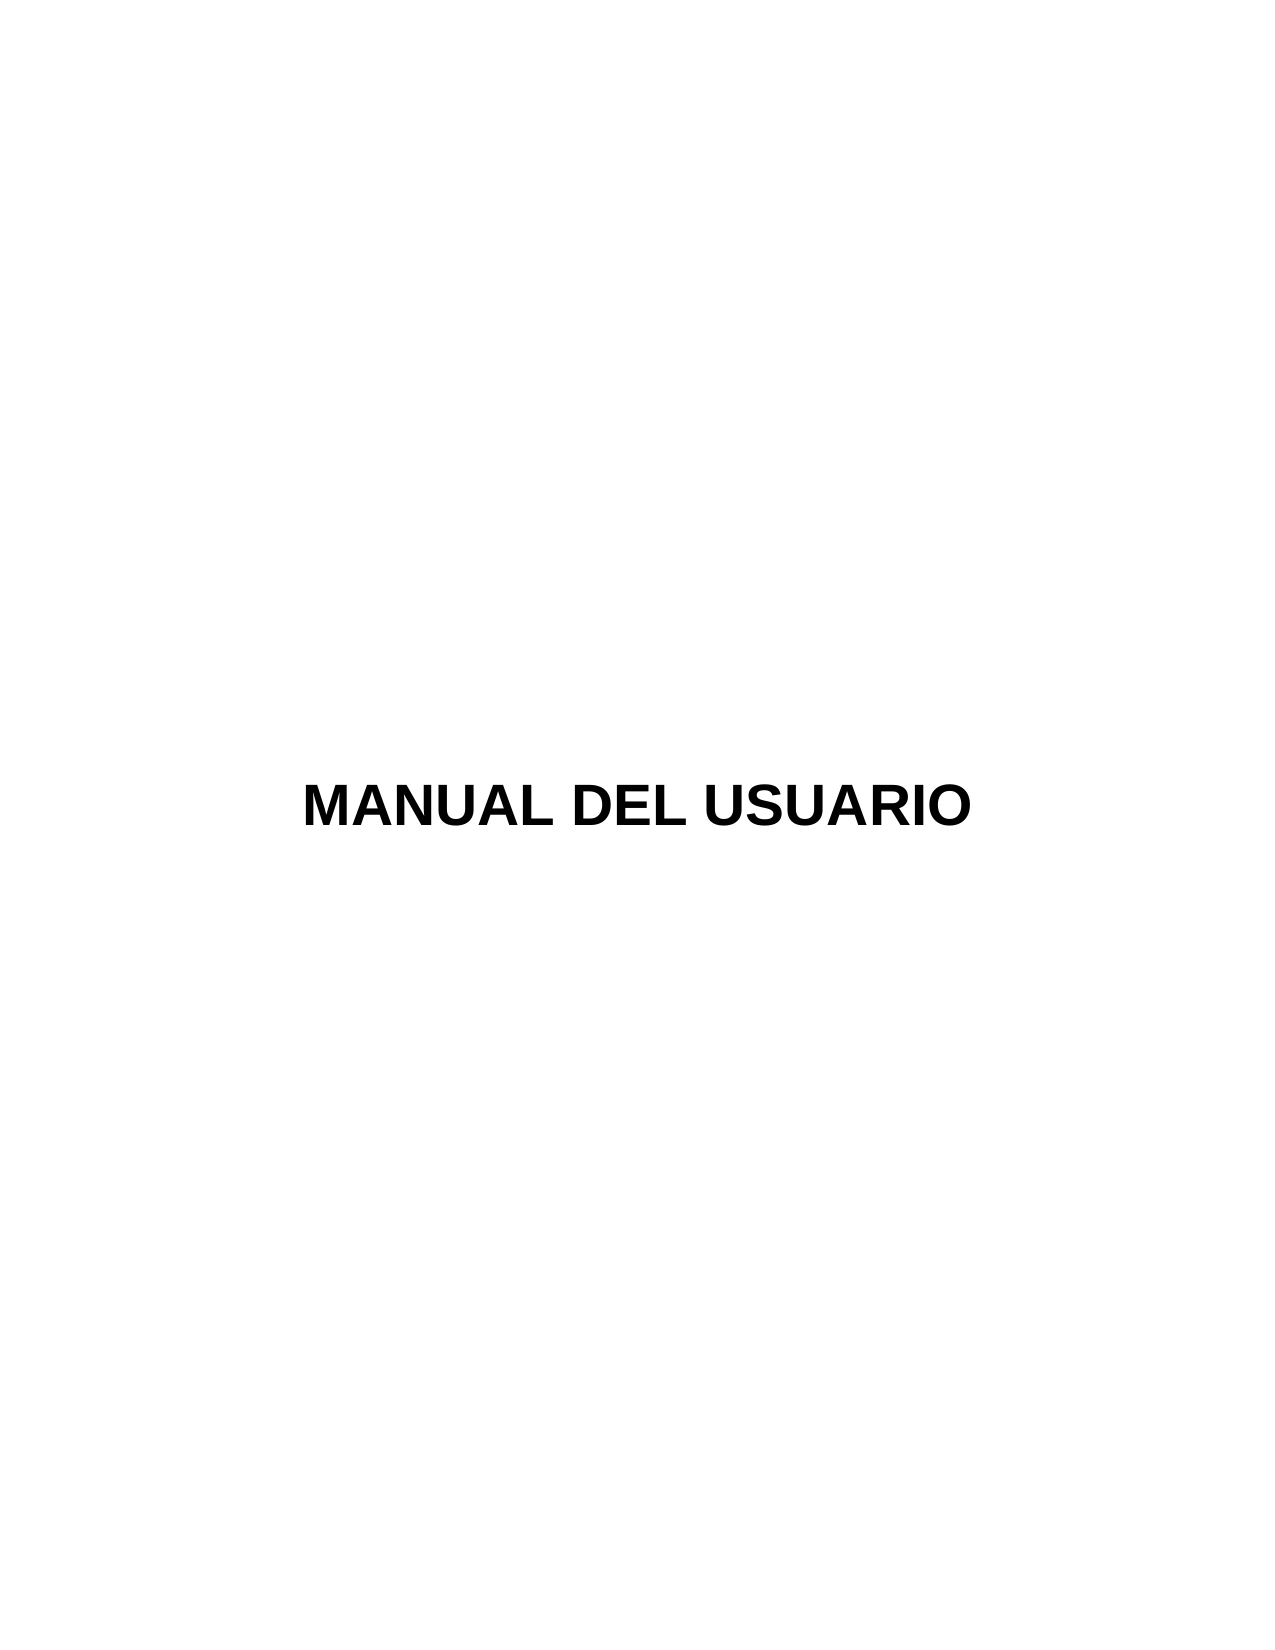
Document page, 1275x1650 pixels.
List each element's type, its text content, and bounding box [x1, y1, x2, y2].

text MANUAL DEL USUARIO [177, 771, 1098, 838]
